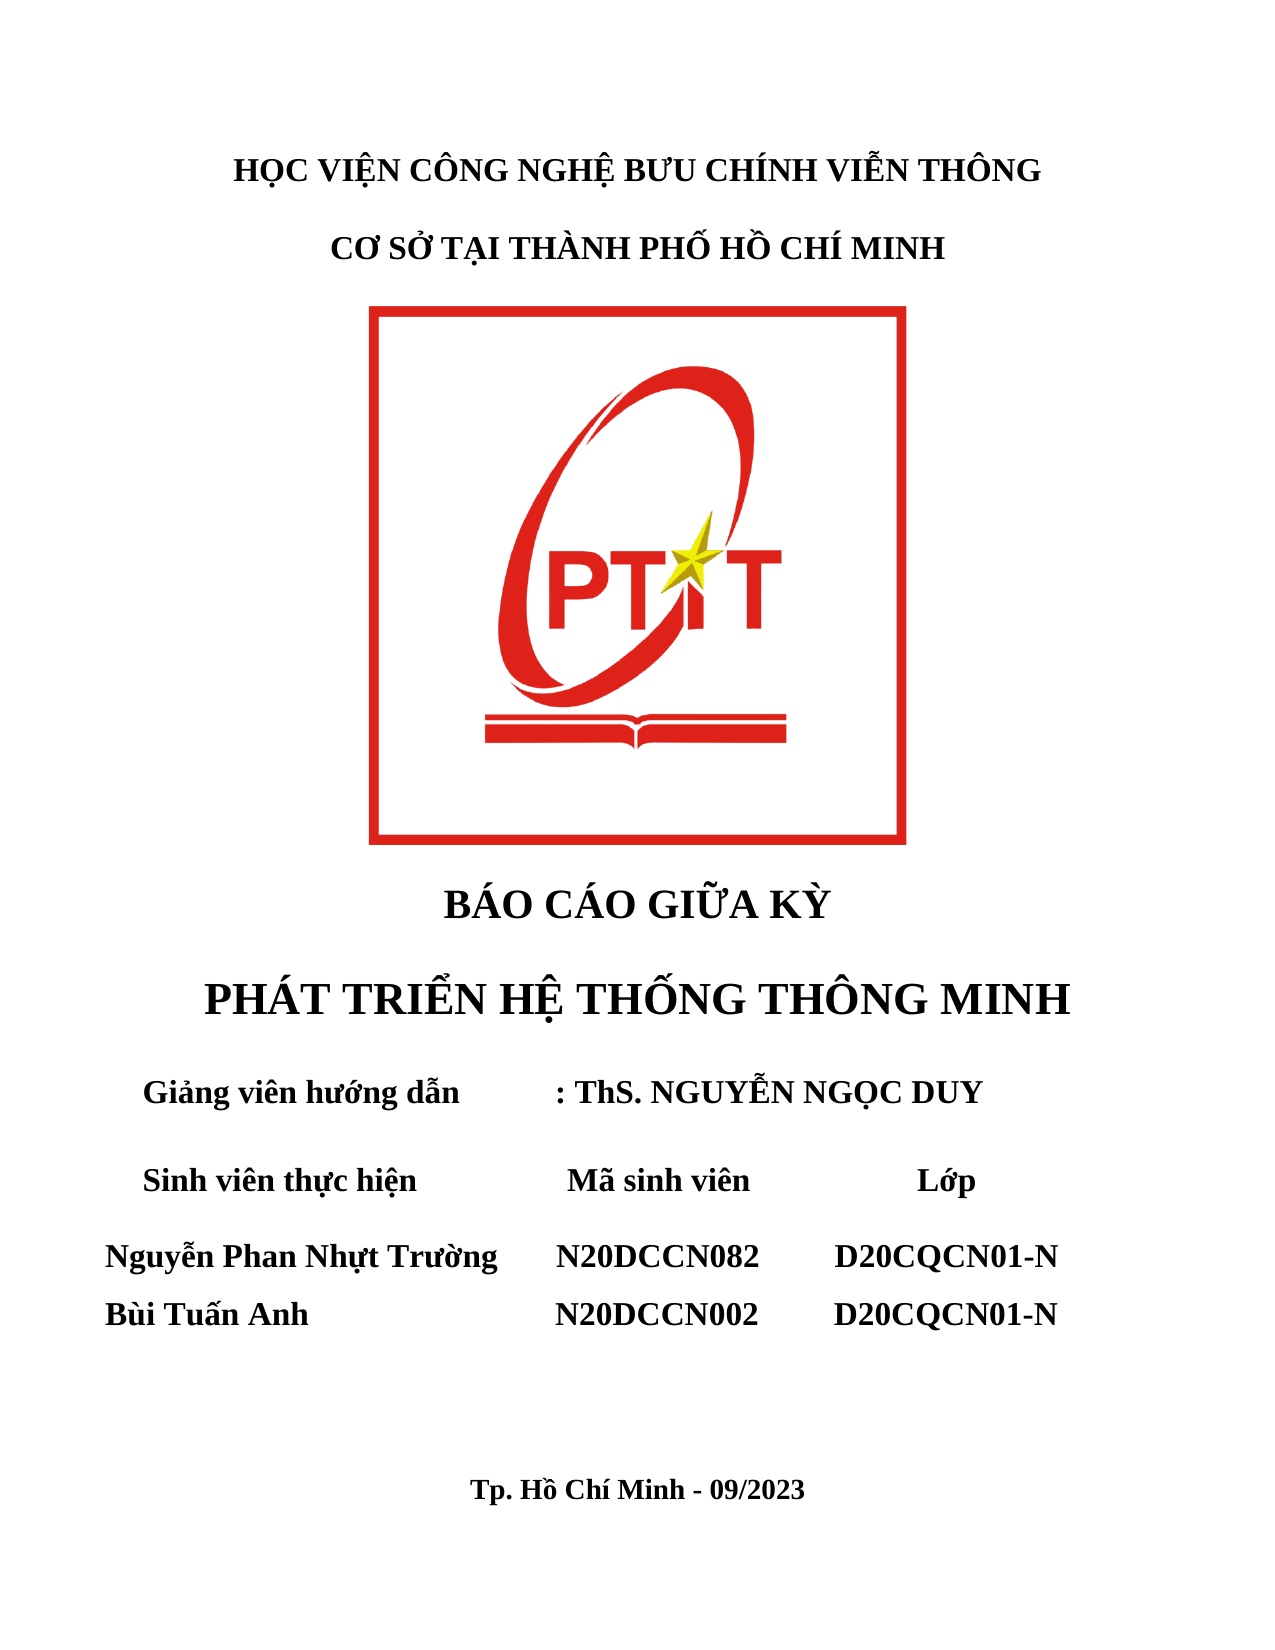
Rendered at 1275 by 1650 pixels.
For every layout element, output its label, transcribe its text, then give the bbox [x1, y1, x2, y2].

text HỌC VIỆN CÔNG NGHỆ BƯU CHÍNH VIỄN THÔNG [105, 150, 1170, 188]
text Tp. Hồ Chí Minh - 09/2023 [105, 1472, 1170, 1506]
text Nguyễn Phan Nhựt Trường N20DCCN082 D20CQCN01-N [105, 1237, 1167, 1275]
picture [368, 306, 907, 845]
text CƠ SỞ TẠI THÀNH PHỐ HỒ CHÍ MINH [105, 228, 1170, 267]
text Bùi Tuấn Anh N20DCCN002 D20CQCN01-N [105, 1294, 1170, 1332]
text Giảng viên hướng dẫn : ThS. NGUYỄN NGỌC DUY [105, 1072, 1167, 1110]
text Sinh viên thực hiện Mã sinh viên Lớp [105, 1160, 1167, 1198]
text BÁO CÁO GIỮA KỲ [105, 879, 1170, 927]
text PHÁT TRIỂN HỆ THỐNG THÔNG MINH [105, 972, 1170, 1025]
